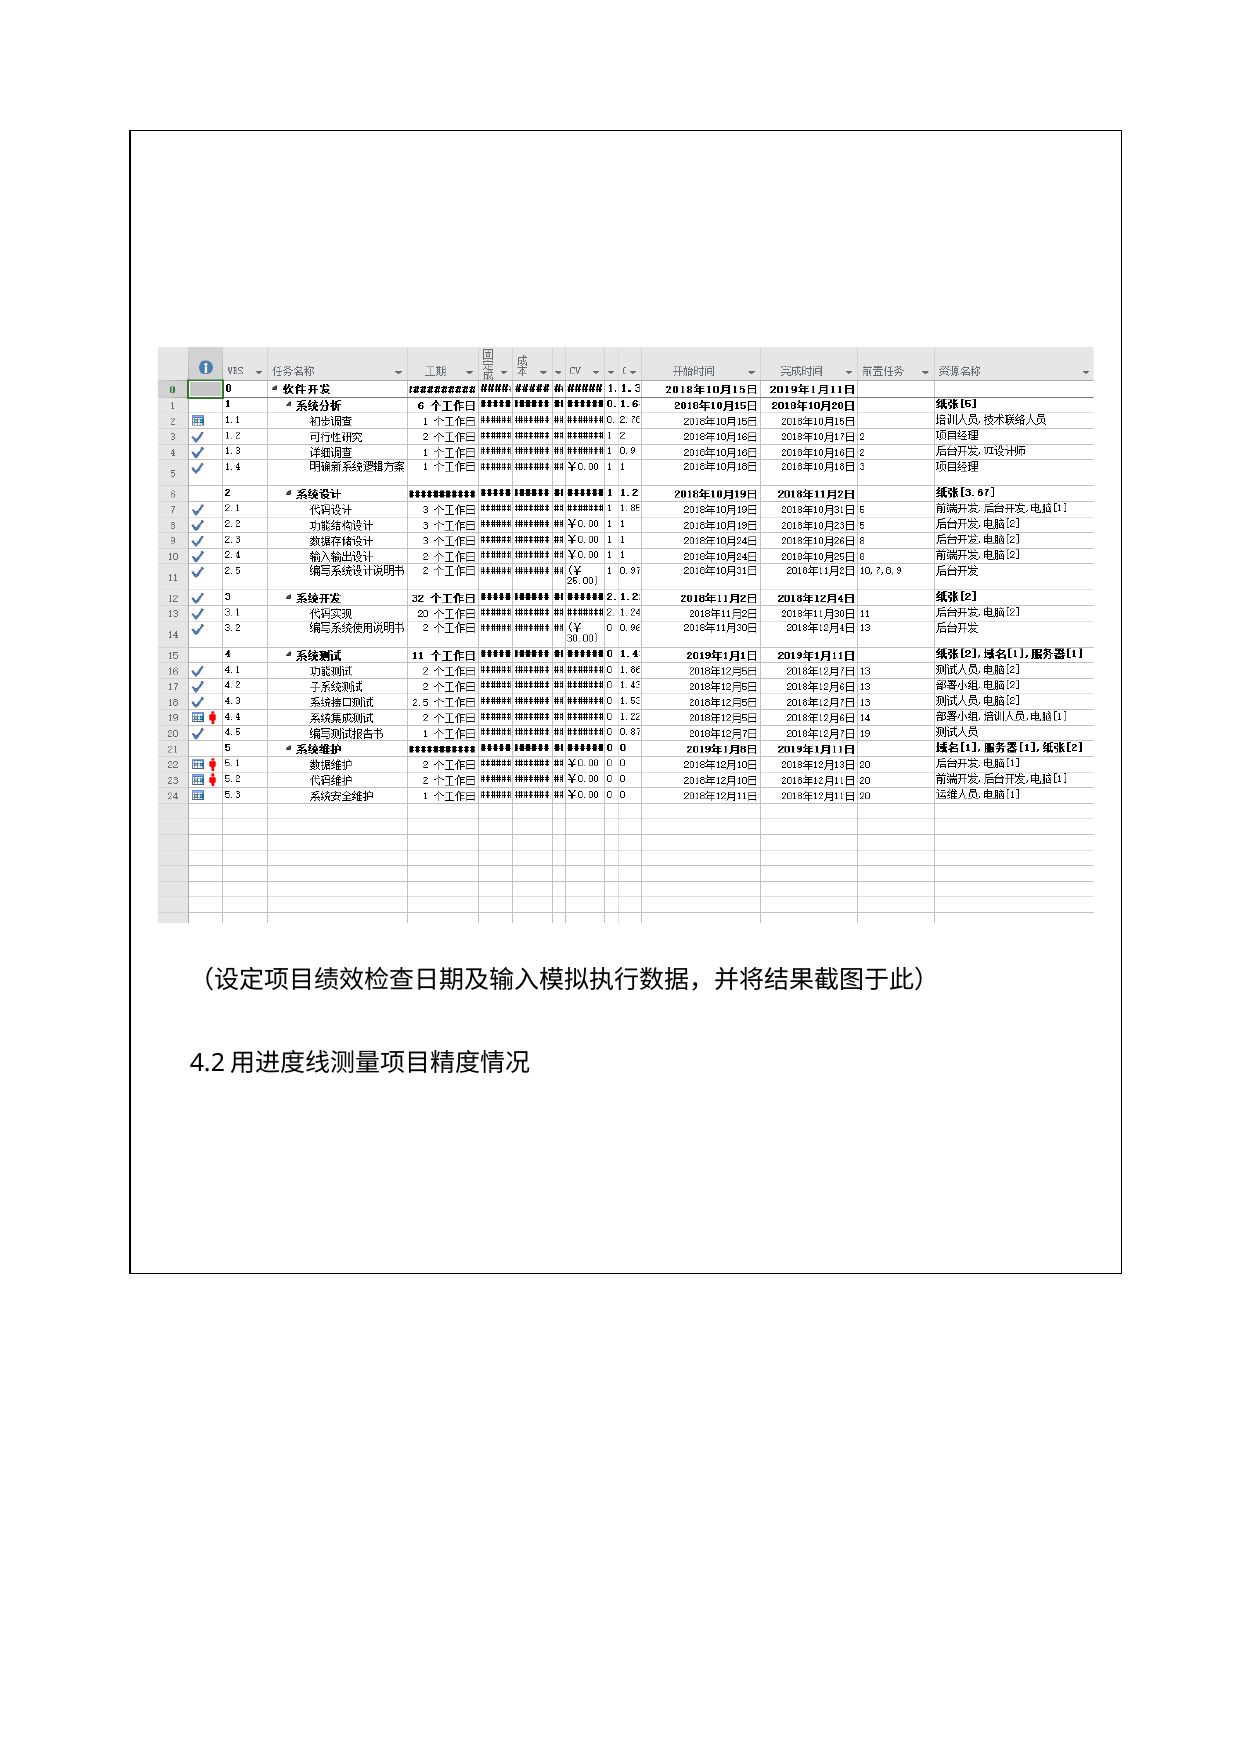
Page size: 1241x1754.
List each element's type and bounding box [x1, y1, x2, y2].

table_cell [131, 131, 1121, 1273]
picture [157, 347, 1094, 923]
